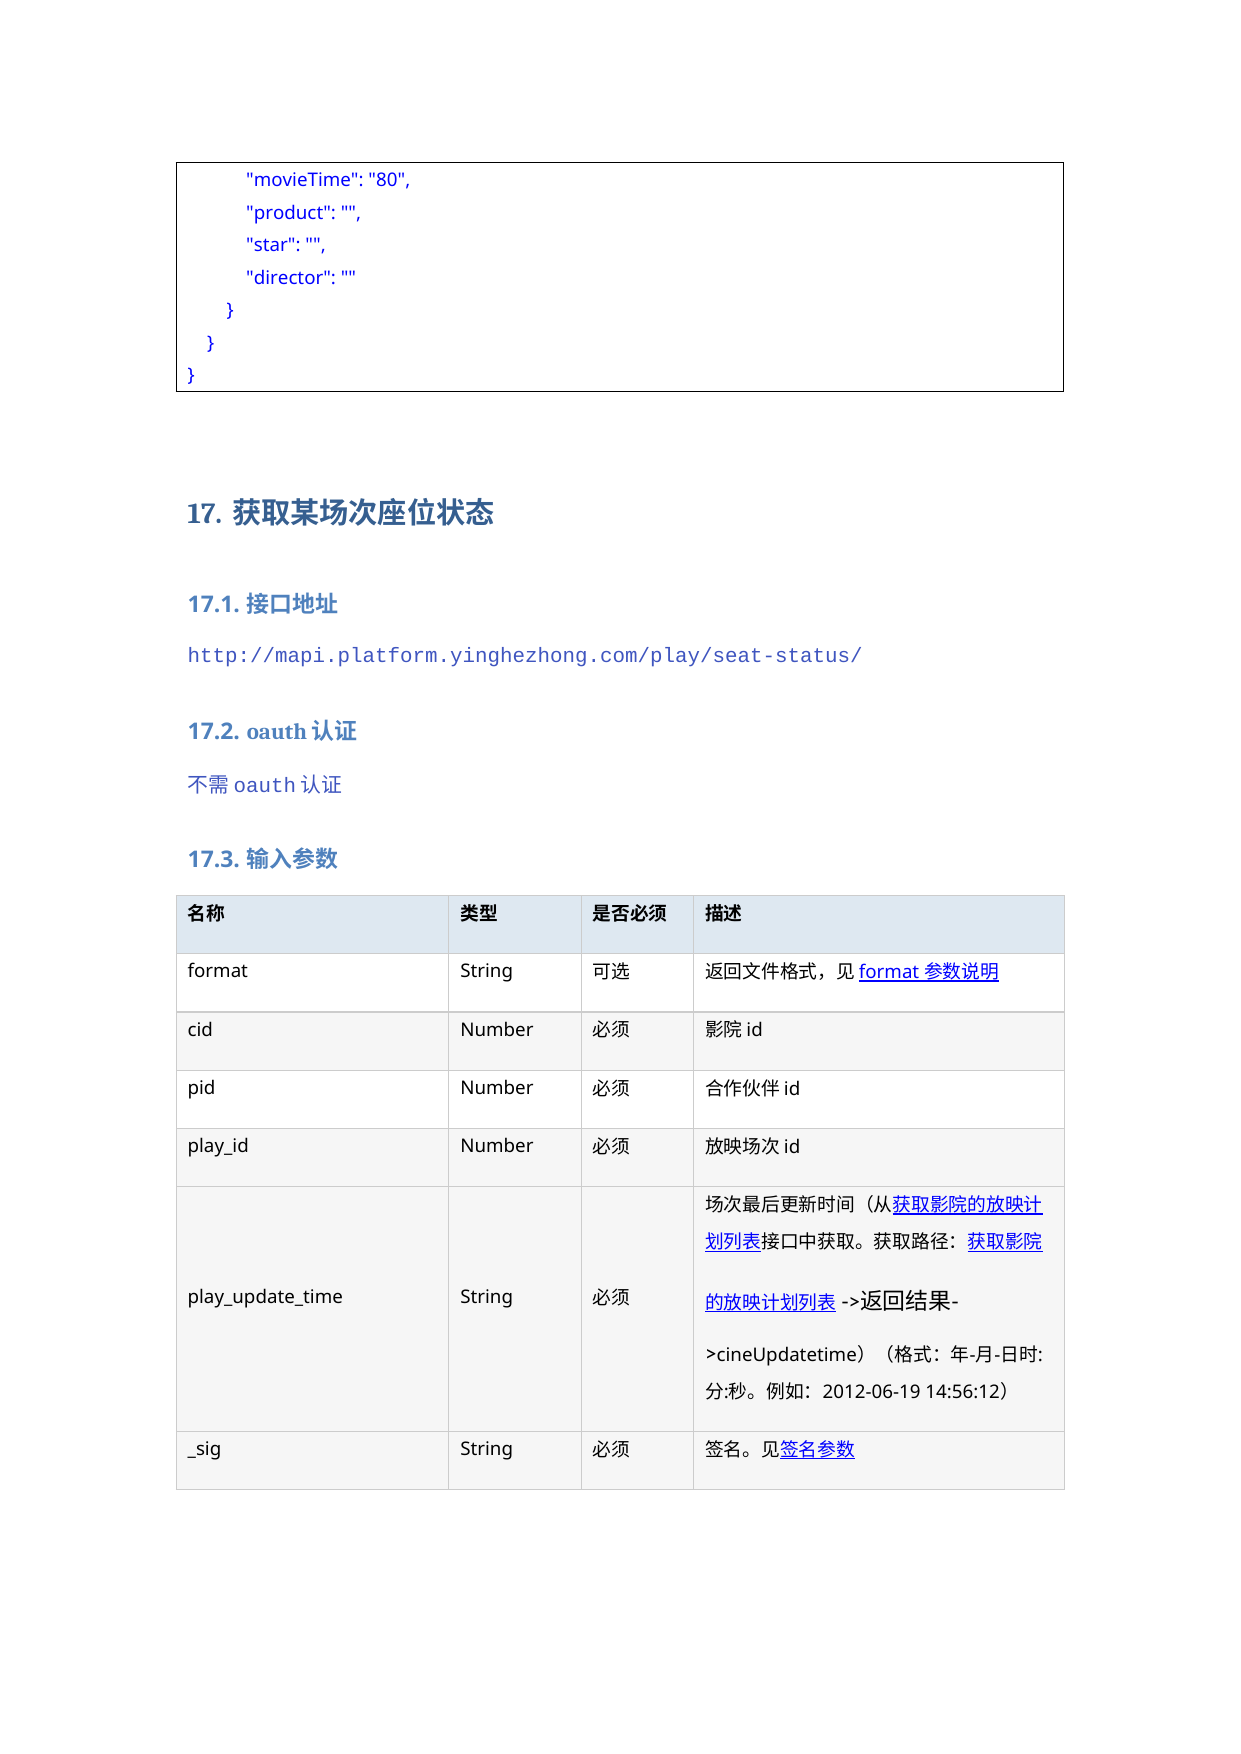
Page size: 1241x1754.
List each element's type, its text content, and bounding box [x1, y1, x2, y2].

table_cell String [449, 954, 581, 1011]
subtitle 接口地址 [187, 570, 1053, 635]
table_cell cid [177, 1013, 448, 1070]
table_cell Number [449, 1129, 581, 1186]
text http://mapi.platform.yinghezhong.com/play/seat-status/ [187, 640, 1053, 673]
table_header 类型 [449, 896, 581, 953]
table_cell String [449, 1432, 581, 1489]
table_cell String [449, 1187, 581, 1431]
table_cell play_update_time [177, 1187, 448, 1431]
table_cell 必须 [582, 1187, 693, 1431]
table_cell 合作伙伴id [694, 1071, 1064, 1128]
table_header 名称 [177, 896, 448, 953]
table_cell 影院id [694, 1013, 1064, 1070]
subtitle oauth认证 [187, 697, 1053, 762]
table_cell 必须 [582, 1129, 693, 1186]
table_cell 返回文件格式，见format 参数说明 [694, 954, 1064, 1011]
text 不需oauth认证 [187, 767, 1053, 800]
subtitle 输入参数 [187, 825, 1053, 890]
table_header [177, 163, 1063, 391]
table_header 是否必须 [582, 896, 693, 953]
table_cell Number [449, 1013, 581, 1070]
table_cell play_id [177, 1129, 448, 1186]
table_cell 签名。见签名参数 [694, 1432, 1064, 1489]
table_cell _sig [177, 1432, 448, 1489]
table_cell Number [449, 1071, 581, 1128]
table_header 描述 [694, 896, 1064, 953]
table_cell 可选 [582, 954, 693, 1011]
table_cell 场次最后更新时间（从获取影院的放映计划列表接口中获取。获取路径：获取影院的放映计划列表 ->返回结果->cineUpdatetime）（格式：年-月-日时:分:秒。例如：2012-06-19 14:56:12） [694, 1187, 1064, 1431]
table_cell 必须 [582, 1013, 693, 1070]
table_cell pid [177, 1071, 448, 1128]
table_cell 放映场次id [694, 1129, 1064, 1186]
table_cell 必须 [582, 1071, 693, 1128]
subtitle 获取某场次座位状态 [187, 478, 1053, 543]
table_cell format [177, 954, 448, 1011]
table_cell 必须 [582, 1432, 693, 1489]
